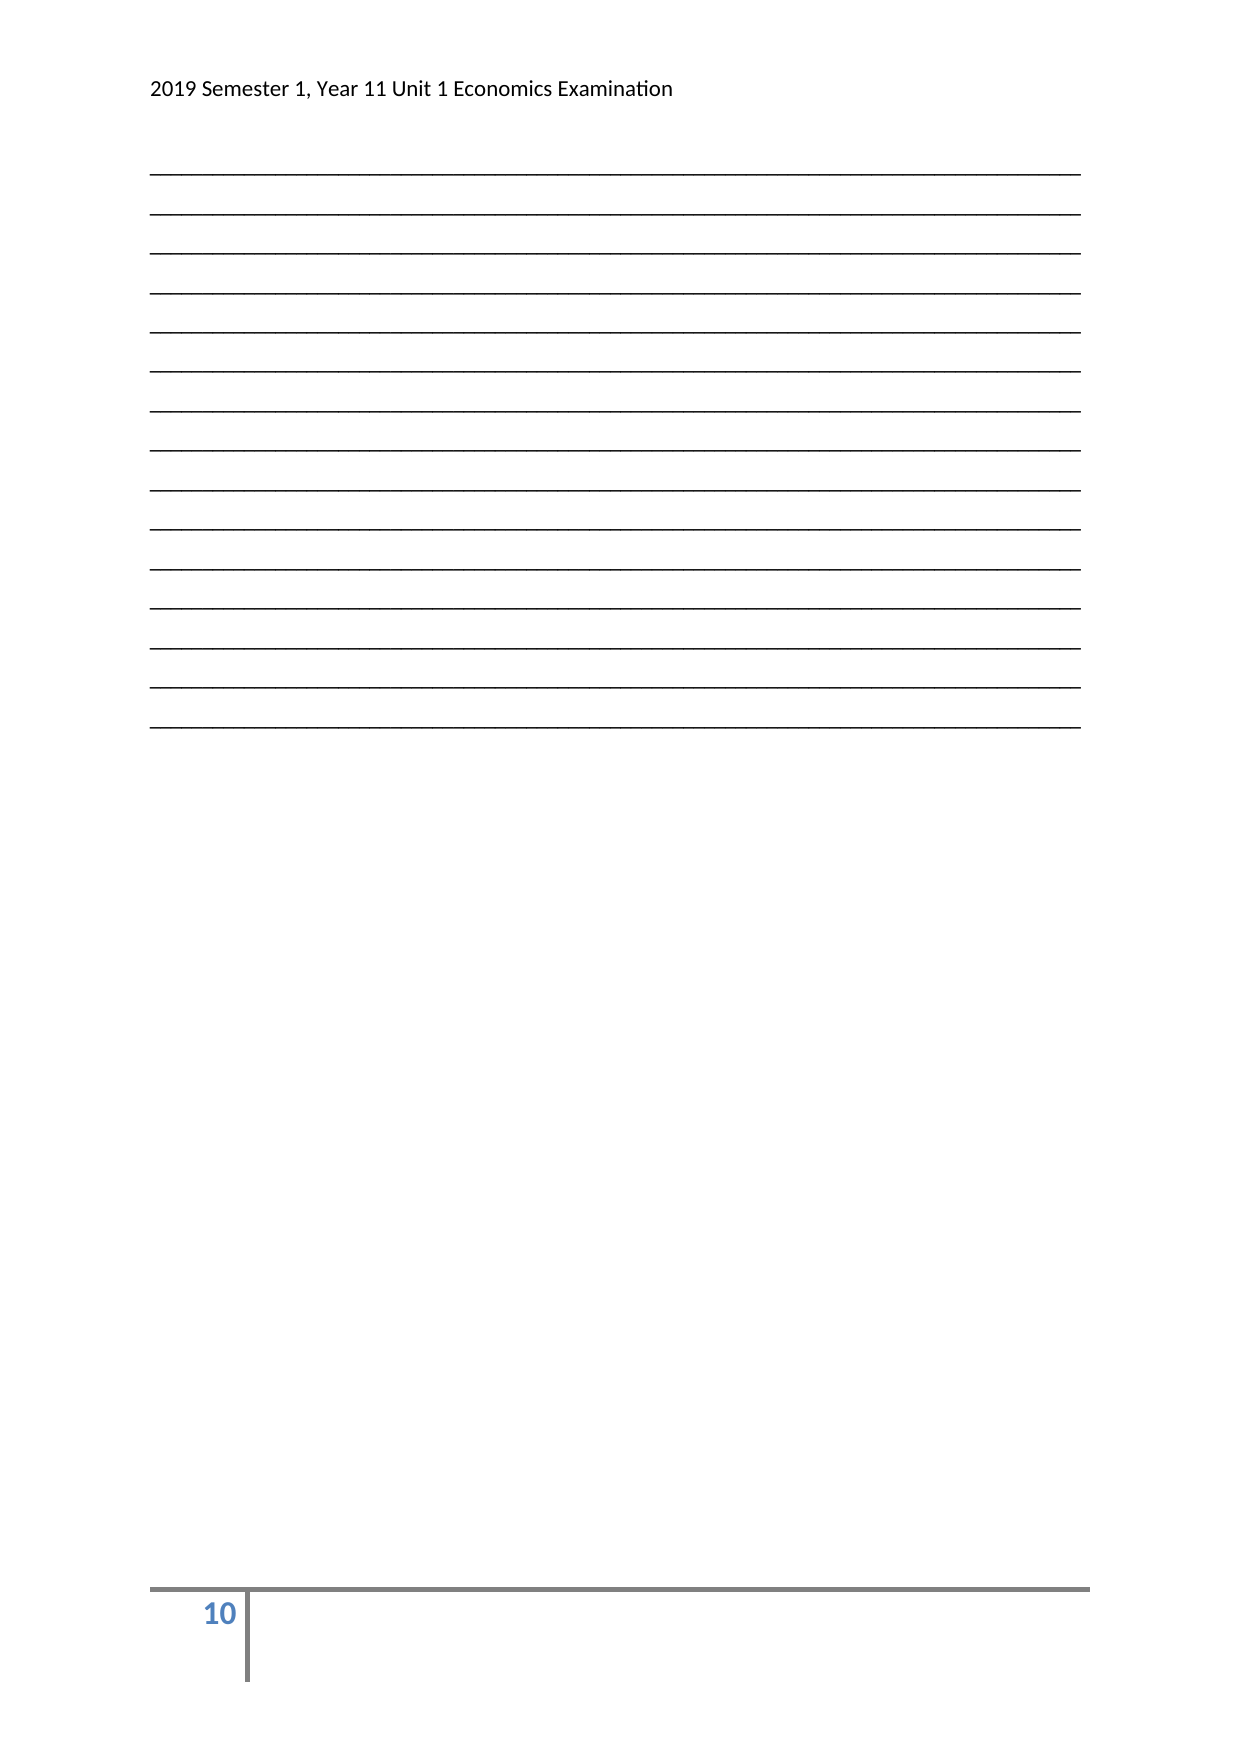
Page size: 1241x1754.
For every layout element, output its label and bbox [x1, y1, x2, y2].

text [150, 150, 1090, 729]
